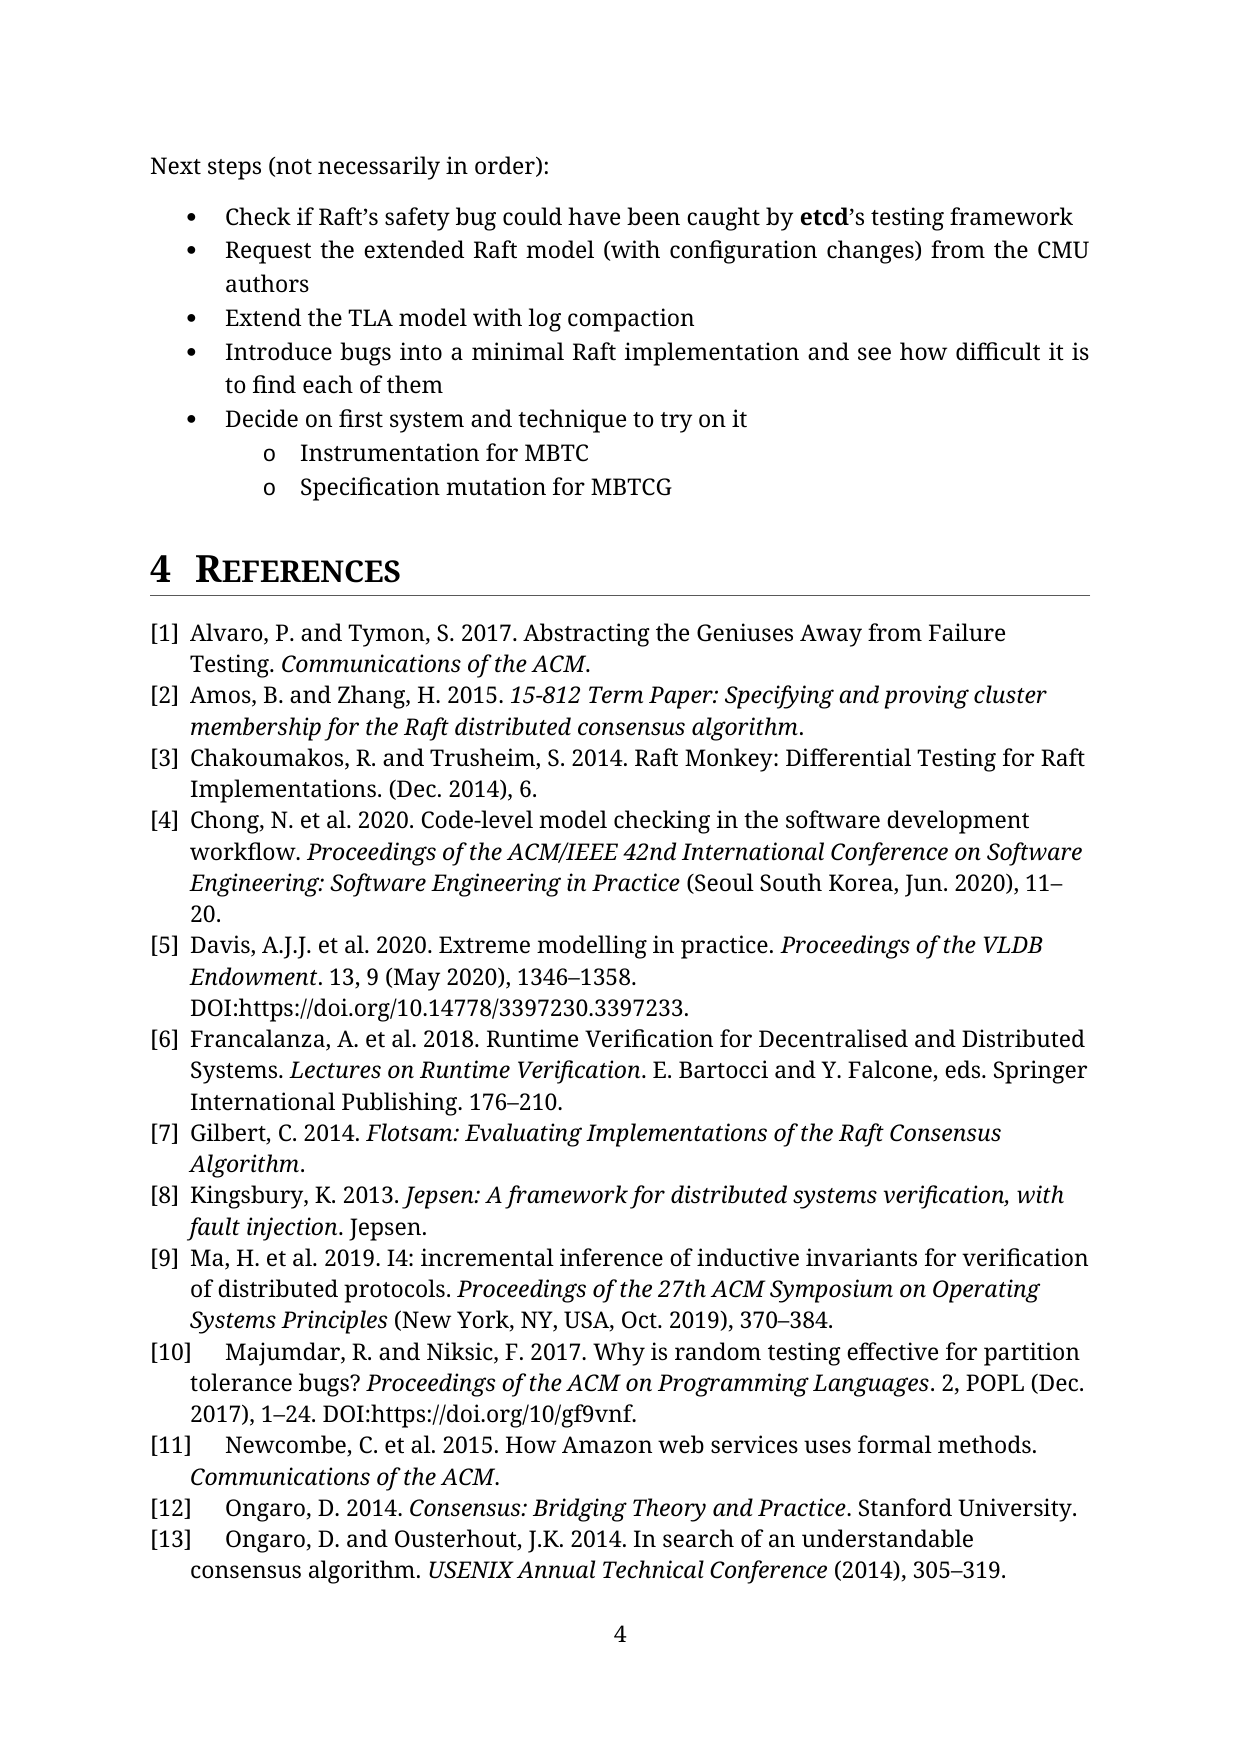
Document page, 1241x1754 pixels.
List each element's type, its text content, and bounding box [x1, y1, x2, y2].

text [11] Newcombe, C. et al. 2015. How Amazon web services uses formal methods. Communications of the ACM. [150, 1429, 1090, 1492]
text [9] Ma, H. et al. 2019. I4: incremental inference of inductive invariants for verification of distributed protocols. Proceedings of the 27th ACM Symposium on Operating Systems Principles (New York, NY, USA, Oct. 2019), 370–384. [150, 1242, 1090, 1336]
text [4] Chong, N. et al. 2020. Code-level model checking in the software development workflow. Proceedings of the ACM/IEEE 42nd International Conference on Software Engineering: Software Engineering in Practice (Seoul South Korea, Jun. 2020), 11–20. [150, 804, 1090, 929]
list Introduce bugs into a minimal Raft implementation and see how difficult it is to find each of them [187, 335, 1090, 400]
text [2] Amos, B. and Zhang, H. 2015. 15-812 Term Paper: Specifying and proving cluster membership for the Raft distributed consensus algorithm. [150, 679, 1090, 742]
list Request the extended Raft model (with configuration changes) from the CMU authors [187, 234, 1090, 299]
text [5] Davis, A.J.J. et al. 2020. Extreme modelling in practice. Proceedings of the VLDB Endowment. 13, 9 (May 2020), 1346–1358. DOI:https://doi.org/10.14778/3397230.3397233. [150, 929, 1090, 1023]
list Decide on first system and technique to try on it [187, 403, 1090, 434]
text [10] Majumdar, R. and Niksic, F. 2017. Why is random testing effective for partition tolerance bugs? Proceedings of the ACM on Programming Languages. 2, POPL (Dec. 2017), 1–24. DOI:https://doi.org/10/gf9vnf. [150, 1336, 1090, 1429]
text [13] Ongaro, D. and Ousterhout, J.K. 2014. In search of an understandable consensus algorithm. USENIX Annual Technical Conference (2014), 305–319. [150, 1523, 1090, 1586]
subtitle References [150, 542, 1090, 595]
text Next steps (not necessarily in order): [150, 150, 1090, 181]
list Specification mutation for MBTCG [262, 471, 1090, 502]
text [1] Alvaro, P. and Tymon, S. 2017. Abstracting the Geniuses Away from Failure Testing. Communications of the ACM. [150, 617, 1090, 679]
list Instrumentation for MBTC [262, 437, 1090, 468]
text [6] Francalanza, A. et al. 2018. Runtime Verification for Decentralised and Distributed Systems. Lectures on Runtime Verification. E. Bartocci and Y. Falcone, eds. Springer International Publishing. 176–210. [150, 1023, 1090, 1117]
list Check if Raft’s safety bug could have been caught by etcd’s testing framework [187, 200, 1090, 232]
list Extend the TLA model with log compaction [187, 302, 1090, 333]
text [3] Chakoumakos, R. and Trusheim, S. 2014. Raft Monkey: Diﬀerential Testing for Raft Implementations. (Dec. 2014), 6. [150, 742, 1090, 804]
text [7] Gilbert, C. 2014. Flotsam: Evaluating Implementations of the Raft Consensus Algorithm. [150, 1117, 1090, 1179]
text [12] Ongaro, D. 2014. Consensus: Bridging Theory and Practice. Stanford University. [150, 1492, 1090, 1523]
text [8] Kingsbury, K. 2013. Jepsen: A framework for distributed systems verification, with fault injection. Jepsen. [150, 1179, 1090, 1242]
